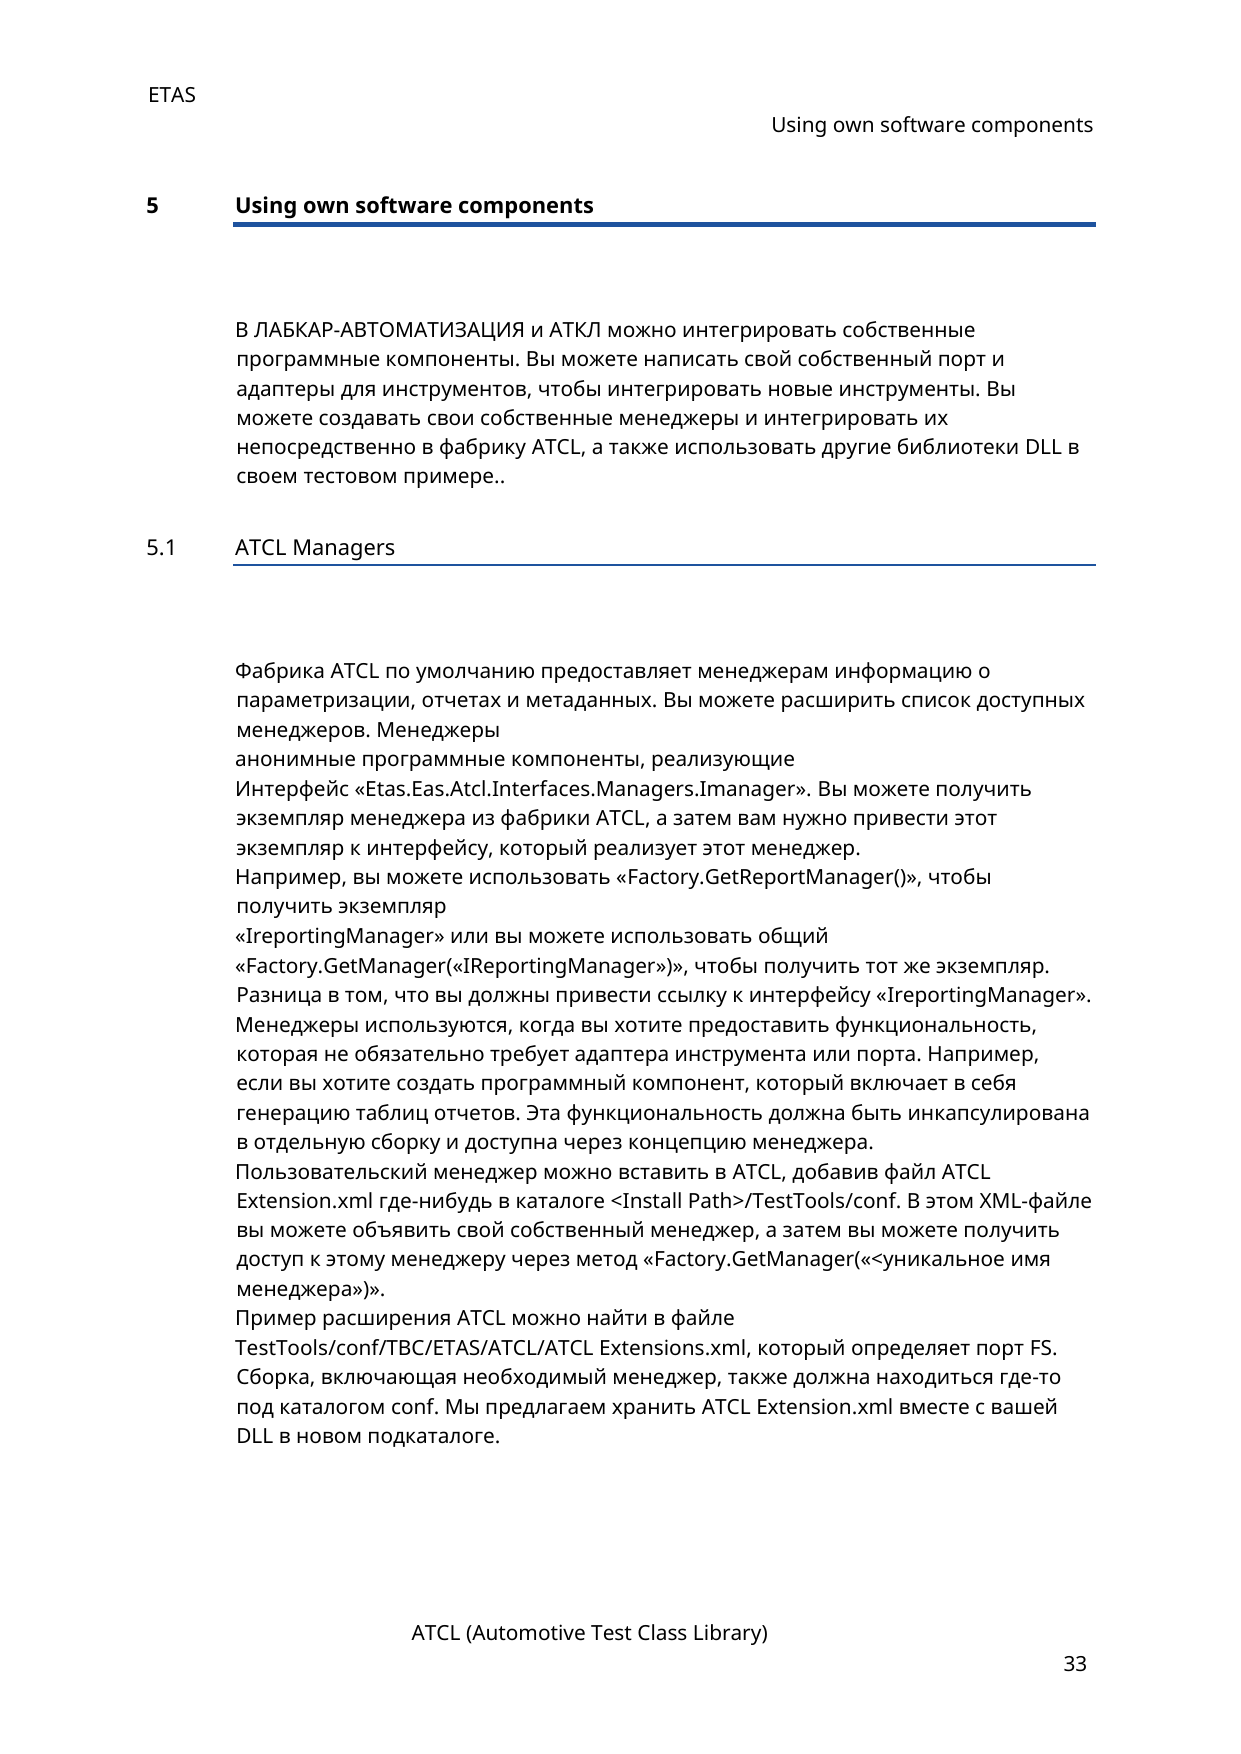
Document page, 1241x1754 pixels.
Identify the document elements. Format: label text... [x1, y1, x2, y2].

text анонимные программные компоненты, реализующие [235, 744, 1092, 773]
text TestTools/conf/TBC/ETAS/ATCL/ATCL Extensions.xml, который определяет порт FS. Сборка, включающая необходимый менеджер, также должна находиться где-то под каталогом conf. Мы предлагаем хранить ATCL Extension.xml вместе с вашей DLL в новом подкаталоге. [235, 1333, 1092, 1449]
text Например, вы можете использовать «Factory.GetReportManager()», чтобы получить экземпляр [235, 862, 1092, 920]
subtitle ATCL Managers [146, 532, 1092, 561]
text Using own software components [148, 110, 1093, 139]
text «IreportingManager» или вы можете использовать общий [235, 921, 1092, 950]
text Фабрика ATCL по умолчанию предоставляет менеджерам информацию о параметризации, отчетах и ​​метаданных. Вы можете расширить список доступных менеджеров. Менеджеры [235, 656, 1092, 743]
text Пользовательский менеджер можно вставить в ATCL, добавив файл ATCL Extension.xml где-нибудь в каталоге <Install Path>/TestTools/conf. В этом XML-файле вы можете объявить свой собственный менеджер, а затем вы можете получить доступ к этому менеджеру через метод «Factory.GetManager(«<уникальное имя менеджера»)». [235, 1157, 1092, 1302]
text Пример расширения ATCL можно найти в файле [235, 1303, 1092, 1332]
text В ЛАБКАР-АВТОМАТИЗАЦИЯ и АТКЛ можно интегрировать собственные программные компоненты. Вы можете написать свой собственный порт и адаптеры для инструментов, чтобы интегрировать новые инструменты. Вы можете создавать свои собственные менеджеры и интегрировать их непосредственно в фабрику ATCL, а также использовать другие библиотеки DLL в своем тестовом примере.. [235, 315, 1092, 490]
subtitle Using own software components [146, 190, 1092, 220]
text Интерфейс «Etas.Eas.Atcl.Interfaces.Managers.Imanager». Вы можете получить экземпляр менеджера из фабрики ATCL, а затем вам нужно привести этот экземпляр к интерфейсу, который реализует этот менеджер. [235, 774, 1092, 861]
text «Factory.GetManager(«IReportingManager»)», чтобы получить тот же экземпляр. Разница в том, что вы должны привести ссылку к интерфейсу «IreportingManager». [235, 951, 1092, 1009]
text Менеджеры используются, когда вы хотите предоставить функциональность, которая не обязательно требует адаптера инструмента или порта. Например, если вы хотите создать программный компонент, который включает в себя генерацию таблиц отчетов. Эта функциональность должна быть инкапсулирована в отдельную сборку и доступна через концепцию менеджера. [235, 1010, 1092, 1156]
